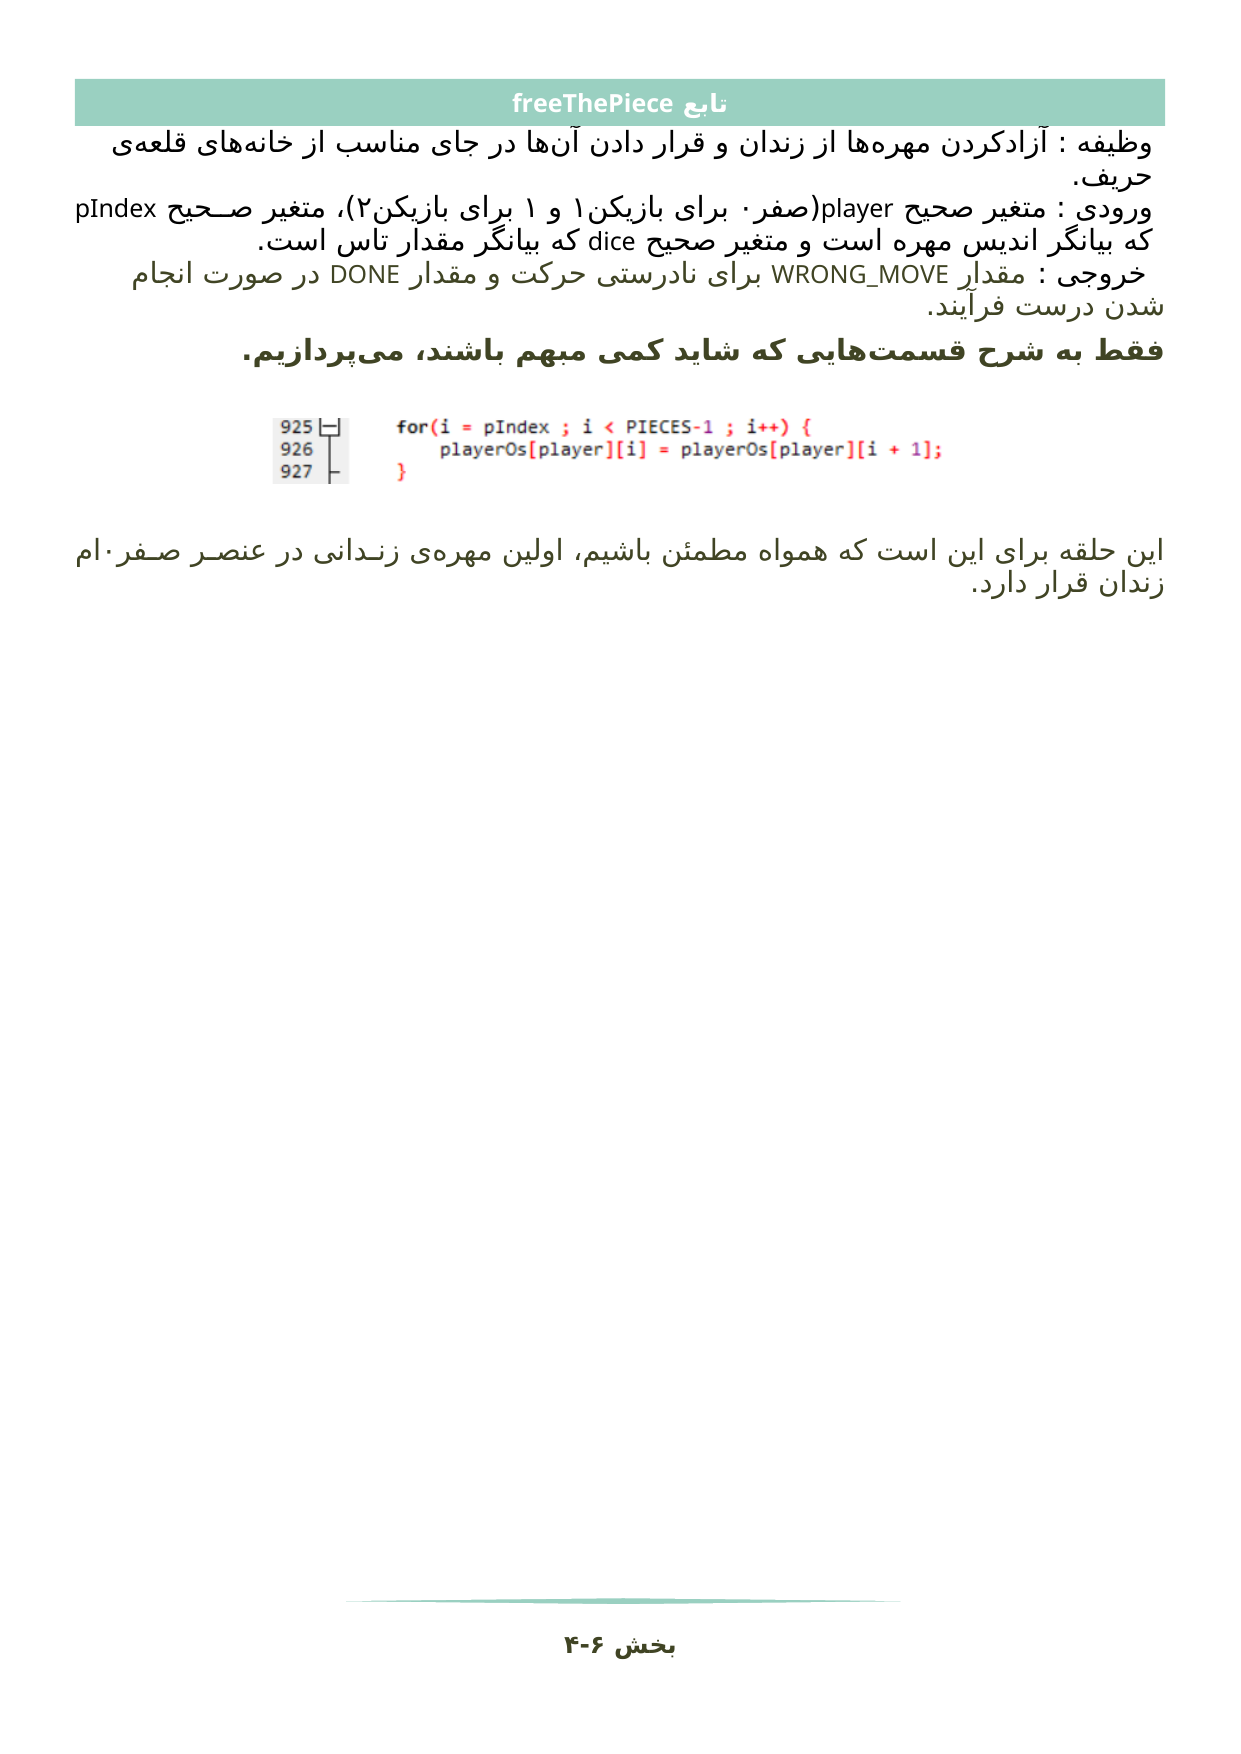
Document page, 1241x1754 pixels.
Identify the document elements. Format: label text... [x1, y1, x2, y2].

text این حلقه برای این است که همواه مطمئن باشیم، اولین مهره‌ی زندانی در عنصر صفر۰ام زندان قرار دارد. [75, 534, 1165, 599]
picture [272, 418, 968, 484]
list ورودی : متغیر صحیح player(صفر۰ برای بازیکن۱ و ۱ برای بازیکن۲)، متغیر صحیح pIndex که بیانگر اندیس مهره است و متغیر صحیح dice که بیانگر مقدار تاس است. [75, 192, 1153, 257]
text خروجی : مقدار WRONG_MOVE برای نادرستی حرکت و مقدار DONE در صورت انجام شدن درست فرآیند. [75, 257, 1165, 322]
list وظیفه : آزادکردن مهره‌ها از زندان و قرار دادن آن‌ها در جای مناسب از خانه‌های قلعه‌ی حریف. [75, 126, 1153, 192]
text فقط به شرح قسمت‌هایی که شاید کمی مبهم باشند، می‌پردازیم. [75, 334, 1165, 367]
